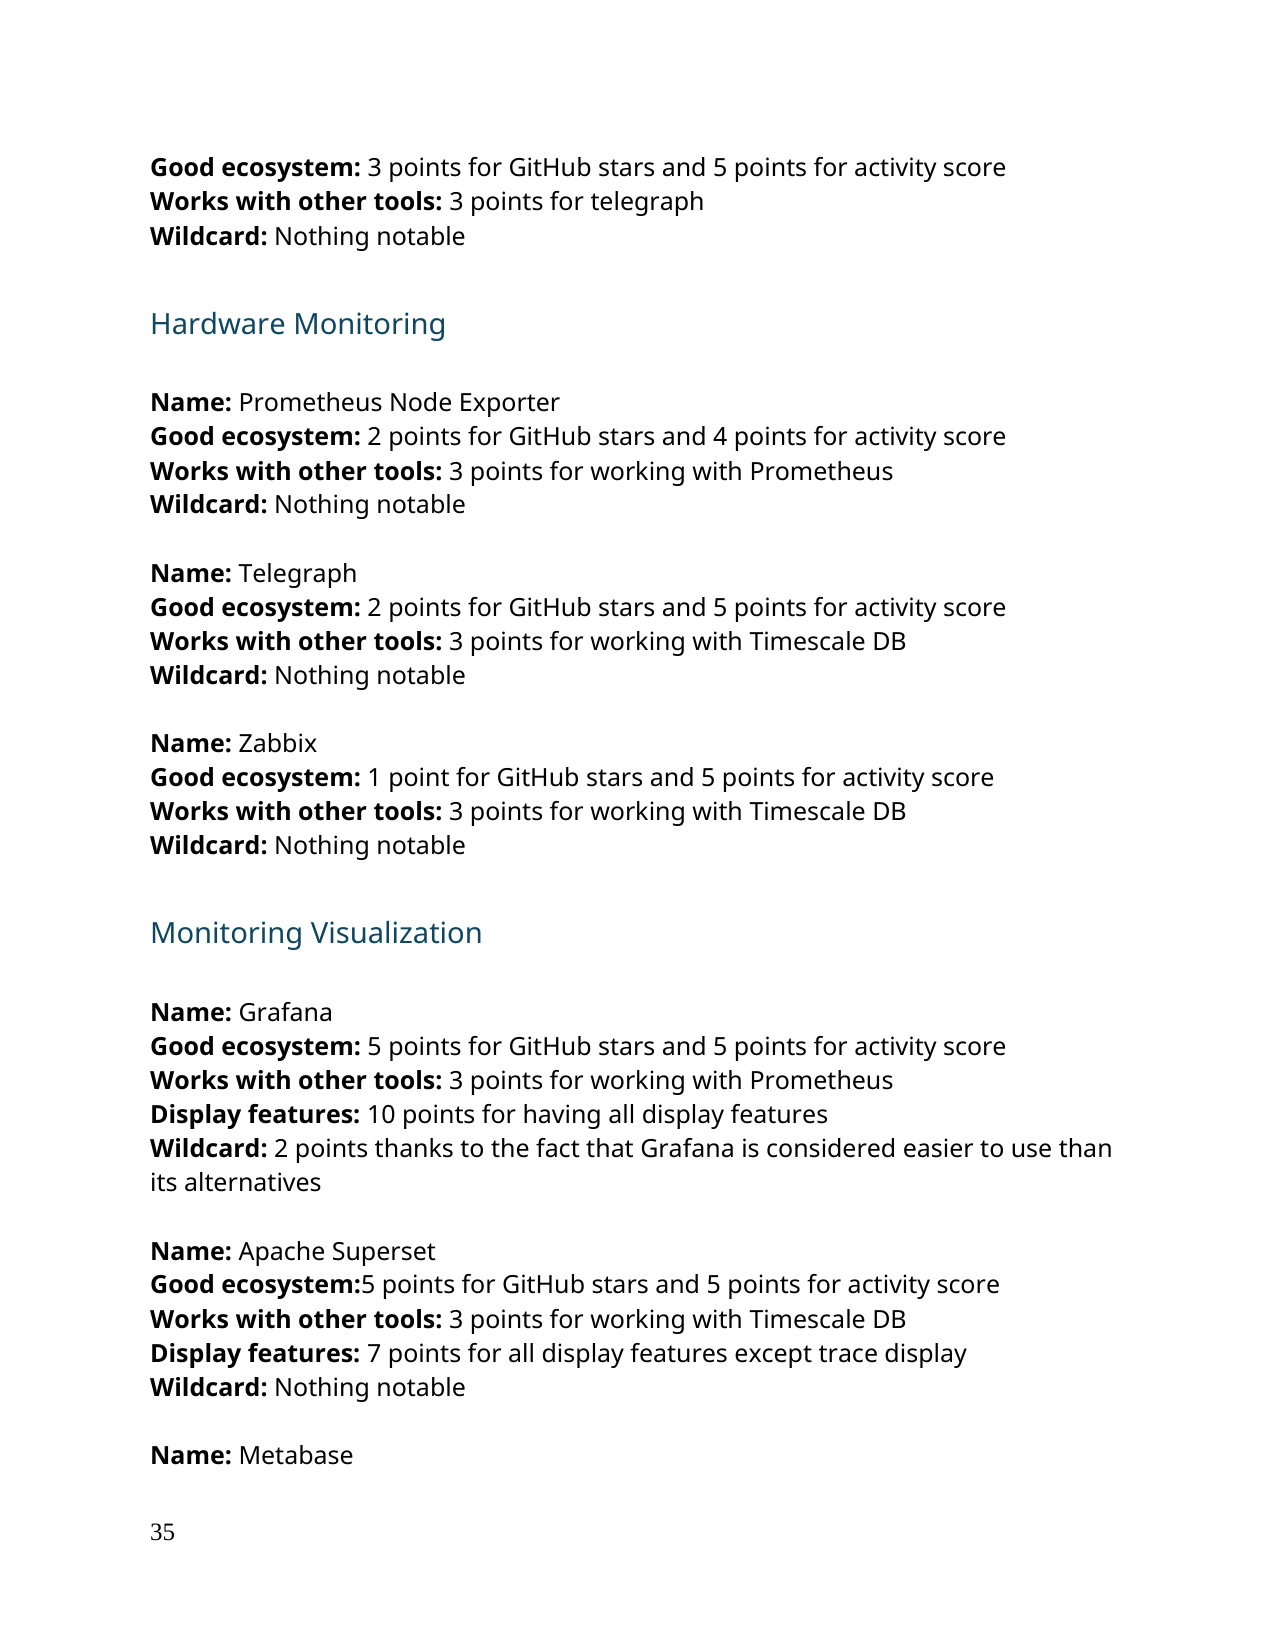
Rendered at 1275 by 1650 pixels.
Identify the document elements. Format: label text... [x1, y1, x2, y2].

text Wildcard: 2 points thanks to the fact that Grafana is considered easier to use than its alternatives [150, 1131, 1125, 1199]
text Good ecosystem: 2 points for GitHub stars and 4 points for activity score [150, 419, 1125, 453]
text Good ecosystem: 1 point for GitHub stars and 5 points for activity score [150, 760, 1125, 794]
text Display features: 10 points for having all display features [150, 1097, 1125, 1131]
text Name: Telegraph [150, 555, 1125, 589]
text Wildcard: Nothing notable [150, 487, 1125, 521]
text Works with other tools: 3 points for working with Timescale DB [150, 623, 1125, 657]
text Name: Apache Superset [150, 1233, 1125, 1267]
text Good ecosystem: 3 points for GitHub stars and 5 points for activity score [150, 150, 1125, 184]
text Name: Zabbix [150, 726, 1125, 760]
text Wildcard: Nothing notable [150, 828, 1125, 862]
text Wildcard: Nothing notable [150, 218, 1125, 252]
subtitle Monitoring Visualization [150, 913, 1125, 952]
text Good ecosystem: 5 points for GitHub stars and 5 points for activity score [150, 1029, 1125, 1063]
text Wildcard: Nothing notable [150, 657, 1125, 692]
text Name: Metabase [150, 1437, 1125, 1472]
text Good ecosystem: 2 points for GitHub stars and 5 points for activity score [150, 589, 1125, 623]
text Works with other tools: 3 points for working with Prometheus [150, 453, 1125, 487]
text Works with other tools: 3 points for telegraph [150, 184, 1125, 218]
subtitle Hardware Monitoring [150, 303, 1125, 343]
text Works with other tools: 3 points for working with Timescale DB [150, 794, 1125, 828]
text Wildcard: Nothing notable [150, 1369, 1125, 1403]
text Name: Prometheus Node Exporter [150, 385, 1125, 419]
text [150, 1301, 1125, 1335]
text Name: Grafana [150, 995, 1125, 1029]
text Good ecosystem:5 points for GitHub stars and 5 points for activity score [150, 1267, 1125, 1301]
text Display features: 7 points for all display features except trace display [150, 1335, 1125, 1369]
text Works with other tools: 3 points for working with Prometheus [150, 1063, 1125, 1097]
